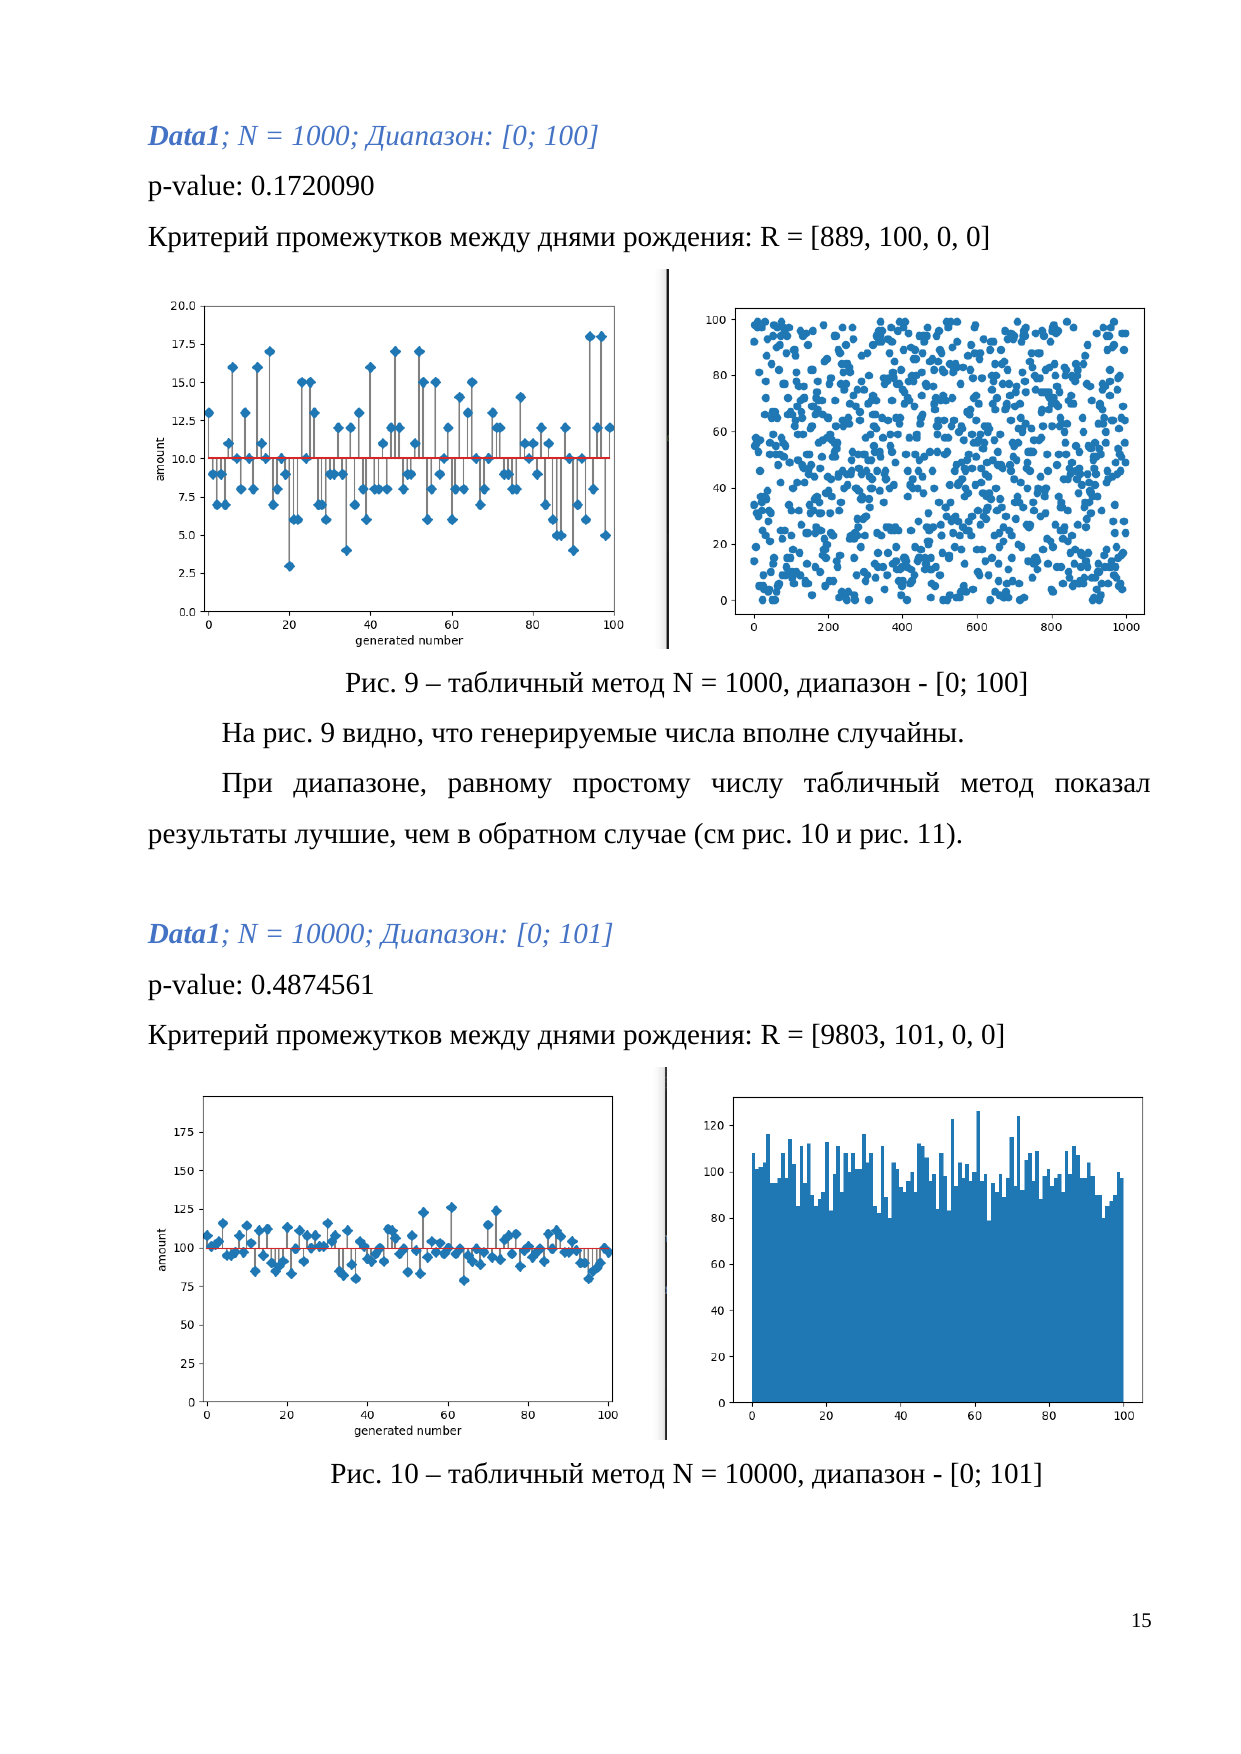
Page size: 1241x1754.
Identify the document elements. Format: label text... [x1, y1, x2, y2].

text Критерий промежутков между днями рождения: R = [9803, 101, 0, 0] [148, 1017, 1152, 1051]
text Рис. 10 – табличный метод N = 10000, диапазон - [0; 101] [148, 1456, 1152, 1490]
text Data1; N = 10000; Диапазон: [0; 101] [148, 916, 1152, 950]
text При диапазоне, равному простому числу табличный метод показал результаты лучшие, чем в обратном случае (см рис. 10 и рис. 11). [148, 766, 1152, 849]
picture [147, 1067, 1152, 1440]
text Рис. 9 – табличный метод N = 1000, диапазон - [0; 100] [148, 665, 1152, 698]
picture [147, 269, 1152, 649]
text Критерий промежутков между днями рождения: R = [889, 100, 0, 0] [148, 219, 1152, 252]
text p-value: 0.1720090 [148, 168, 1152, 202]
text p-value: 0.4874561 [148, 967, 1152, 1000]
text Data1; N = 1000; Диапазон: [0; 100] [148, 118, 1152, 152]
text На рис. 9 видно, что генерируемые числа вполне случайны. [148, 715, 1152, 749]
